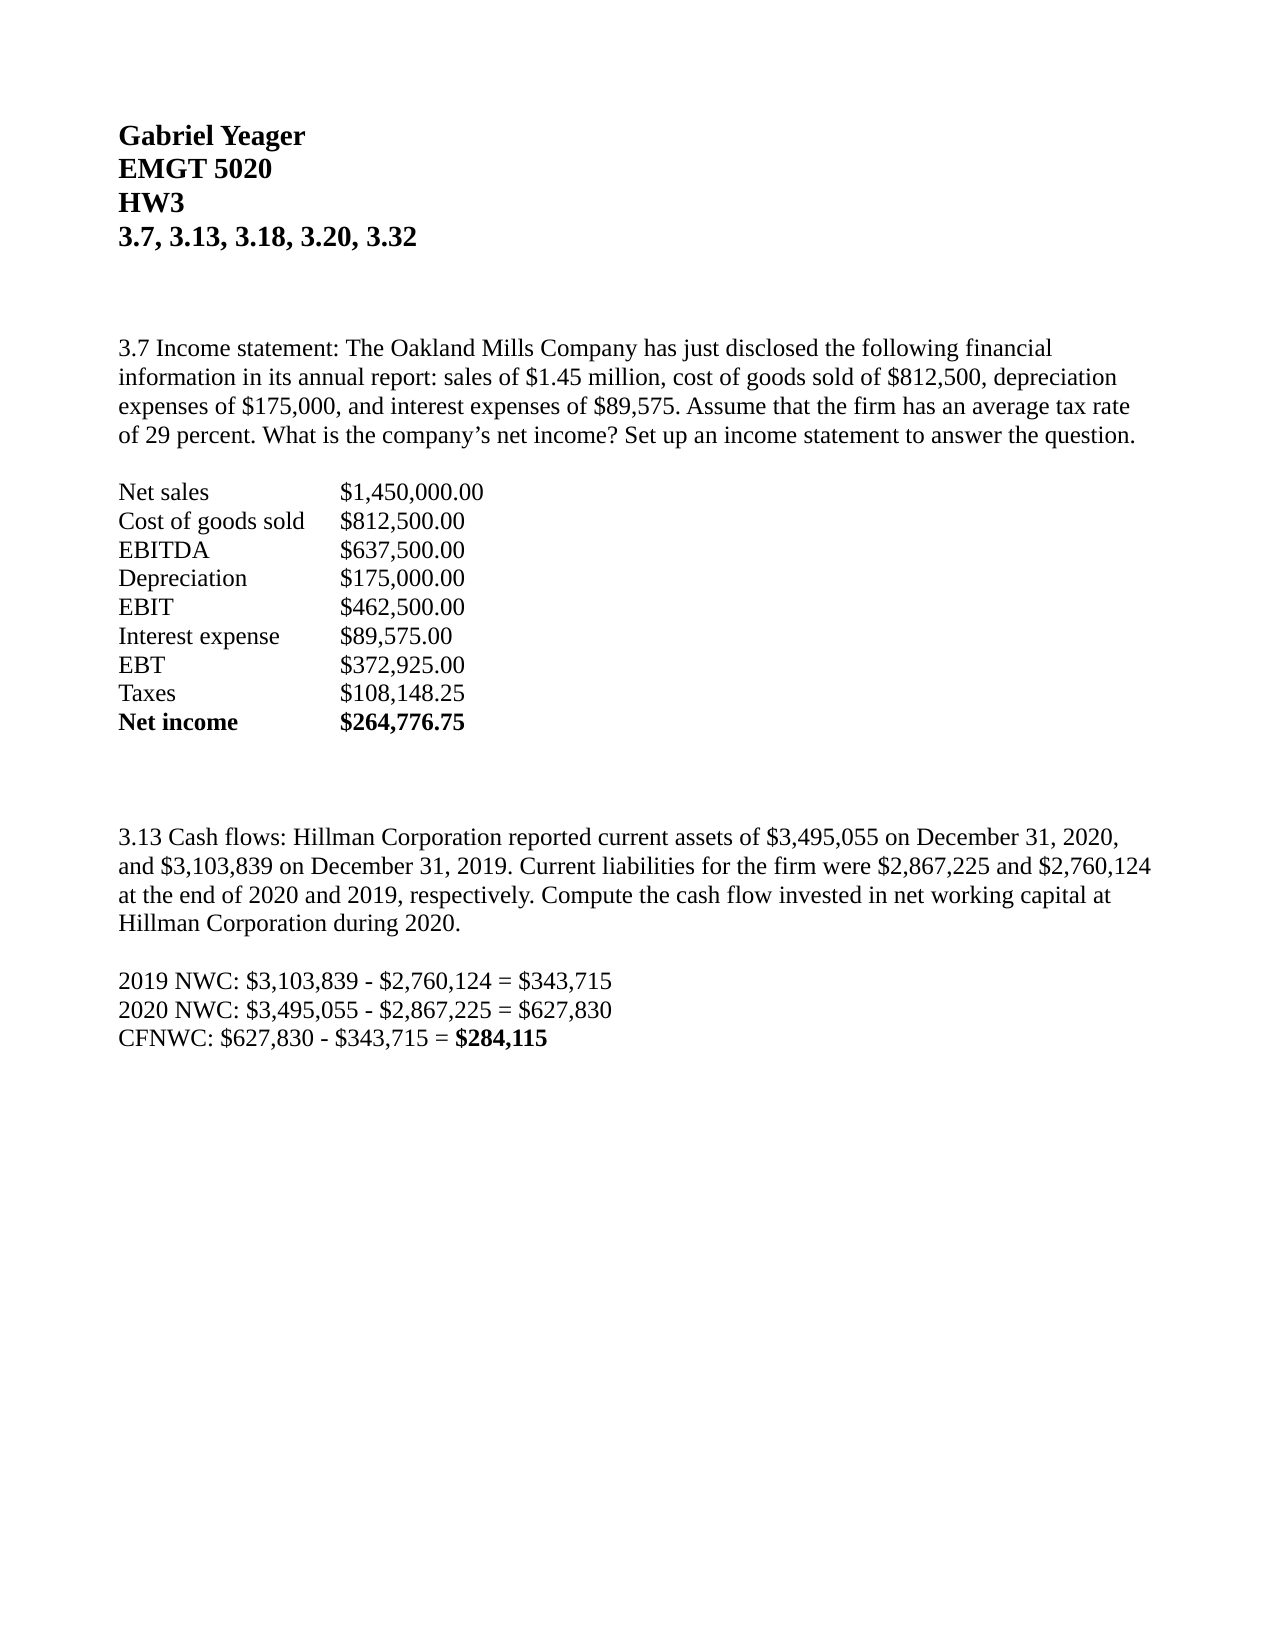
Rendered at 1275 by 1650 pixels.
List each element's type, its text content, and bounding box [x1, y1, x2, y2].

text 3.7 Income statement: The Oakland Mills Company has just disclosed the following financial information in its annual report: sales of $1.45 million, cost of goods sold of $812,500, depreciation expenses of $175,000, and interest expenses of $89,575. Assume that the firm has an average tax rate of 29 percent. What is the company’s net income? Set up an income statement to answer the question. [118, 333, 1157, 448]
text EBIT $462,500.00 [118, 592, 1157, 621]
text HW3 [118, 185, 1157, 219]
text CFNWC: $627,830 - $343,715 = $284,115 [118, 1023, 1157, 1052]
text Net sales $1,450,000.00 [118, 477, 1157, 506]
text EMGT 5020 [118, 152, 1157, 185]
text Taxes $108,148.25 [118, 678, 1157, 707]
text 3.7, 3.13, 3.18, 3.20, 3.32 [118, 219, 1157, 252]
text 3.13 Cash flows: Hillman Corporation reported current assets of $3,495,055 on December 31, 2020, and $3,103,839 on December 31, 2019. Current liabilities for the firm were $2,867,225 and $2,760,124 at the end of 2020 and 2019, respectively. Compute the cash flow invested in net working capital at Hillman Corporation during 2020. [118, 822, 1157, 937]
text Cost of goods sold $812,500.00 [118, 506, 1157, 535]
text Depreciation $175,000.00 [118, 563, 1157, 592]
text 2019 NWC: $3,103,839 - $2,760,124 = $343,715 [118, 966, 1157, 995]
text EBITDA $637,500.00 [118, 535, 1157, 563]
text Net income $264,776.75 [118, 707, 1157, 736]
text EBT $372,925.00 [118, 650, 1157, 678]
text Gabriel Yeager [118, 118, 1157, 152]
text Interest expense $89,575.00 [118, 621, 1157, 650]
text 2020 NWC: $3,495,055 - $2,867,225 = $627,830 [118, 995, 1157, 1023]
